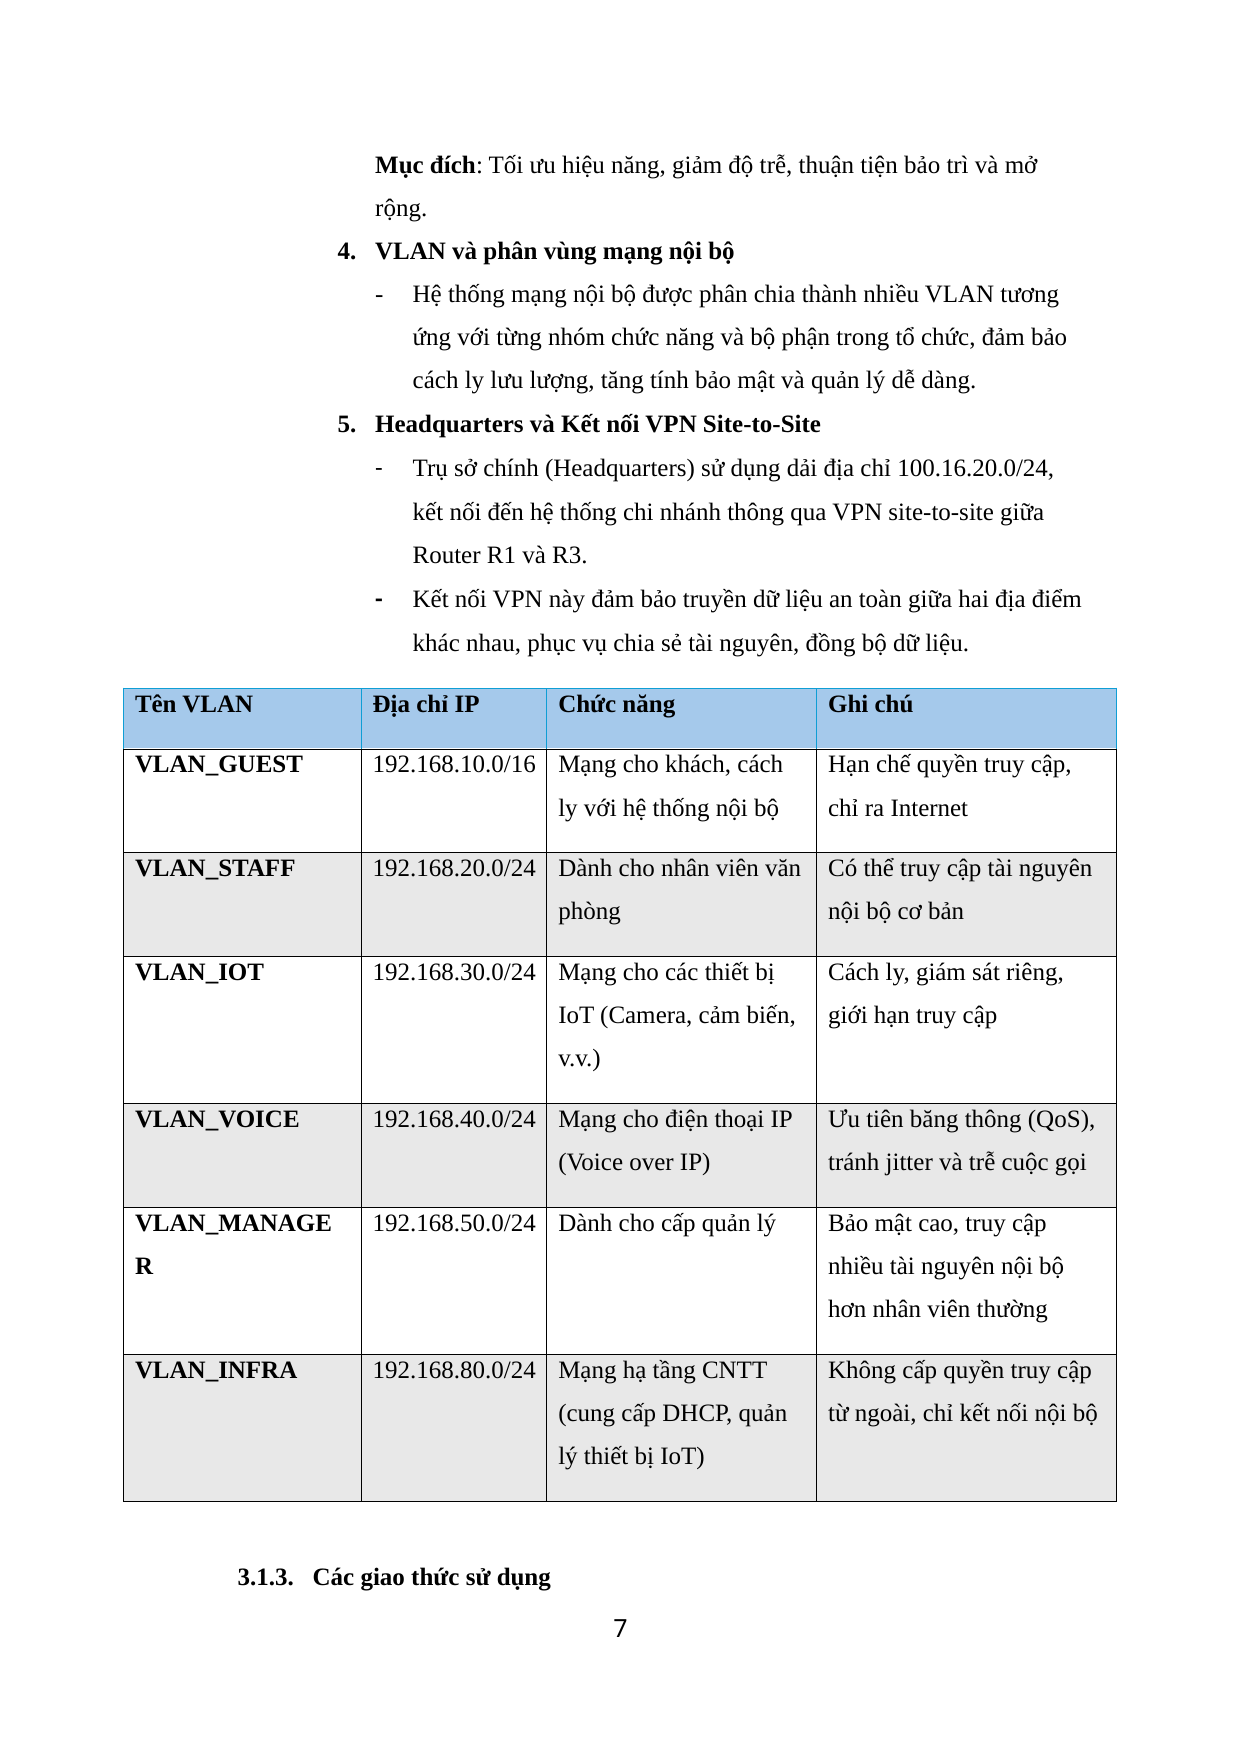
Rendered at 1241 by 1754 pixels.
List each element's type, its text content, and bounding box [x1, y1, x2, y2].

table_cell 192.168.10.0/16 [362, 750, 546, 852]
table_cell Cách ly, giám sát riêng, giới hạn truy cập [817, 957, 1116, 1103]
table_header Ghi chú [817, 689, 1116, 748]
table_cell VLAN_MANAGER [124, 1208, 361, 1354]
table_cell 192.168.20.0/24 [362, 853, 546, 956]
table_cell VLAN_GUEST [124, 750, 361, 852]
table_cell Có thể truy cập tài nguyên nội bộ cơ bản [817, 853, 1116, 956]
table_cell 192.168.50.0/24 [362, 1208, 546, 1354]
table_cell Mạng hạ tầng CNTT (cung cấp DHCP, quản lý thiết bị IoT) [547, 1355, 816, 1501]
list Trụ sở chính (Headquarters) sử dụng dải địa chỉ 100.16.20.0/24, kết nối đến hệ thống chi nhánh thông qua VPN site-to-site giữa Router R1 và R3. [375, 452, 1090, 569]
list Mục đích: Tối ưu hiệu năng, giảm độ trễ, thuận tiện bảo trì và mở rộng. [375, 150, 1090, 222]
list Kết nối VPN này đảm bảo truyền dữ liệu an toàn giữa hai địa điểm khác nhau, phục vụ chia sẻ tài nguyên, đồng bộ dữ liệu. [375, 583, 1090, 657]
table_header Tên VLAN [124, 689, 361, 748]
table_cell Mạng cho điện thoại IP (Voice over IP) [547, 1104, 816, 1207]
table_cell 192.168.30.0/24 [362, 957, 546, 1103]
list Headquarters và Kết nối VPN Site-to-Site [337, 409, 1090, 437]
list Các giao thức sử dụng [237, 1562, 1090, 1591]
table_cell Hạn chế quyền truy cập, chỉ ra Internet [817, 750, 1116, 852]
table_cell Ưu tiên băng thông (QoS), tránh jitter và trễ cuộc gọi [817, 1104, 1116, 1207]
table_header Chức năng [547, 689, 816, 748]
table_cell 192.168.40.0/24 [362, 1104, 546, 1207]
table_cell Dành cho cấp quản lý [547, 1208, 816, 1354]
table_cell VLAN_INFRA [124, 1355, 361, 1501]
table_cell VLAN_STAFF [124, 853, 361, 956]
table_header Địa chỉ IP [362, 689, 546, 748]
table_cell VLAN_IOT [124, 957, 361, 1103]
table_cell Mạng cho khách, cách ly với hệ thống nội bộ [547, 750, 816, 852]
table_cell Không cấp quyền truy cập từ ngoài, chỉ kết nối nội bộ [817, 1355, 1116, 1501]
table_cell Mạng cho các thiết bị IoT (Camera, cảm biến, v.v.) [547, 957, 816, 1103]
table_cell VLAN_VOICE [124, 1104, 361, 1207]
list VLAN và phân vùng mạng nội bộ [337, 236, 1090, 265]
table_cell Bảo mật cao, truy cập nhiều tài nguyên nội bộ hơn nhân viên thường [817, 1208, 1116, 1354]
list - Hệ thống mạng nội bộ được phân chia thành nhiều VLAN tương ứng với từng nhóm chức năng và bộ phận trong tổ chức, đảm bảo cách ly lưu lượng, tăng tính bảo mật và quản lý dễ dàng. [375, 279, 1090, 394]
table_cell Dành cho nhân viên văn phòng [547, 853, 816, 956]
table_cell 192.168.80.0/24 [362, 1355, 546, 1501]
